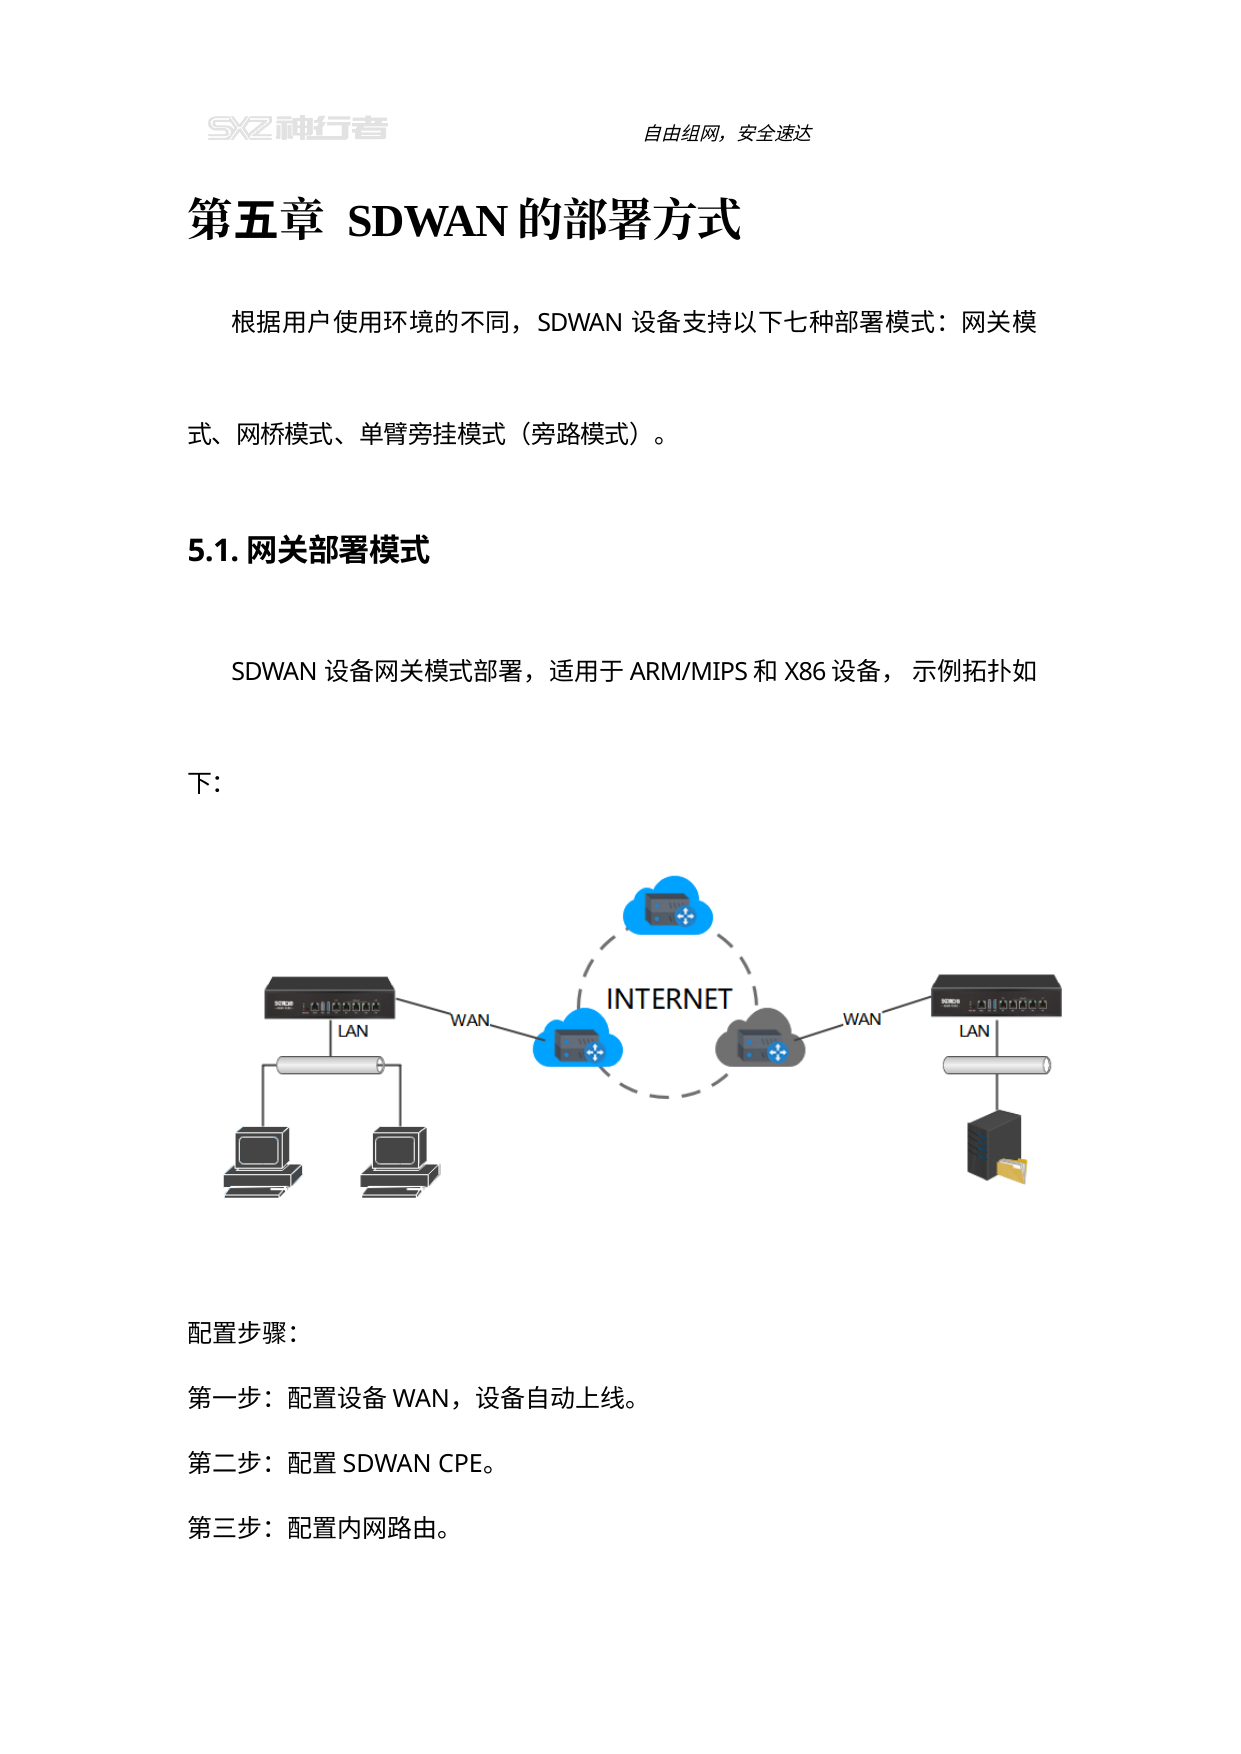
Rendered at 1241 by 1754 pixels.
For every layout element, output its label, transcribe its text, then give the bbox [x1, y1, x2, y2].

text 第二步：配置SDWAN CPE。 [187, 1429, 1053, 1494]
list SDWAN 设备网关模式部署，适用于ARM/MIPS和X86设备， 示例拓扑如下： [187, 637, 1037, 814]
list 根据用户使用环境的不同，SDWAN 设备支持以下七种部署模式：网关模式、网桥模式、单臂旁挂模式（旁路模式）。 [187, 288, 1037, 466]
picture [212, 864, 1077, 1245]
text 配置步骤： [187, 1299, 1053, 1364]
subtitle 第五章 SDWAN的部署方式 [187, 167, 1053, 265]
list 网关部署模式 [187, 515, 1037, 580]
text 第三步：配置内网路由。 [187, 1494, 1053, 1559]
text 第一步：配置设备WAN，设备自动上线。 [187, 1364, 1053, 1429]
